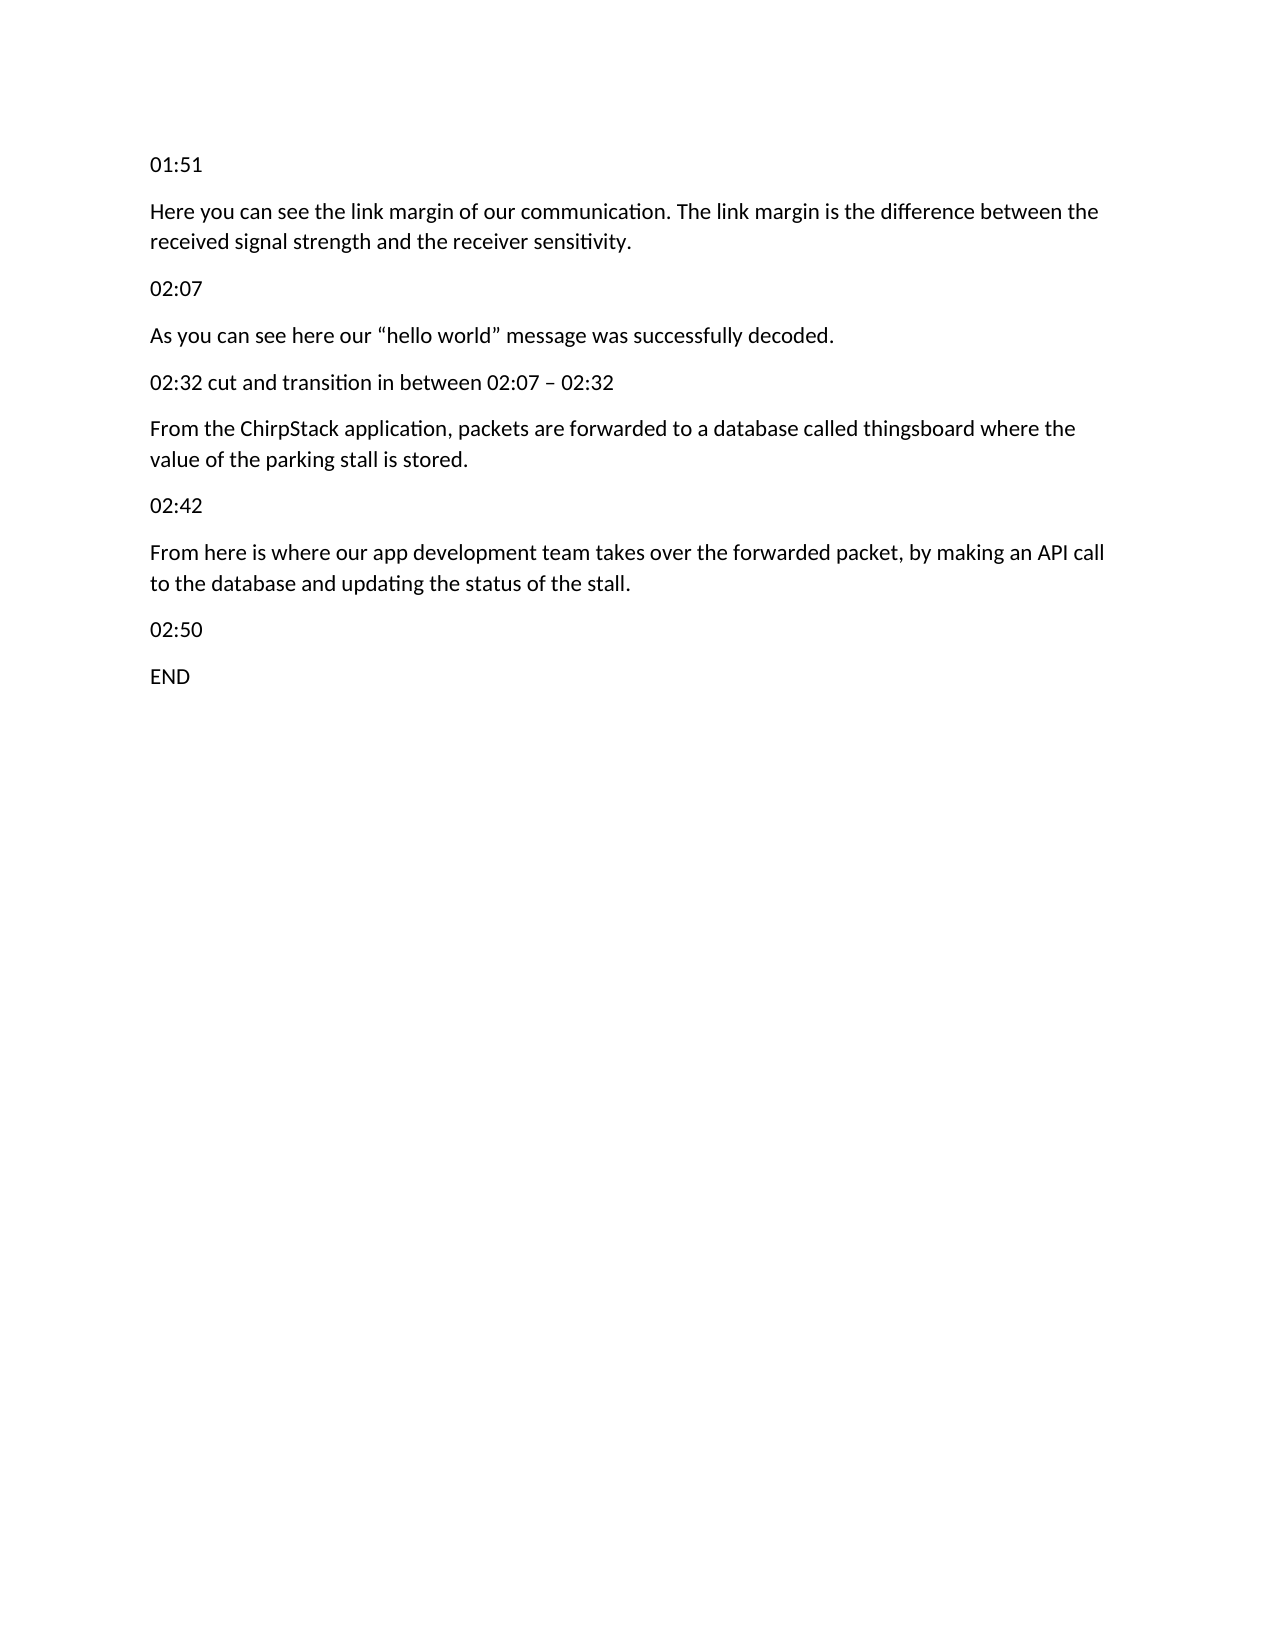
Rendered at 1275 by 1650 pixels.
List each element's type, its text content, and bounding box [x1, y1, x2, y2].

text 02:50 [150, 616, 1125, 644]
text From here is where our app development team takes over the forwarded packet, by making an API call to the database and updating the status of the stall. [150, 538, 1125, 597]
text 02:32 cut and transition in between 02:07 – 02:32 [150, 368, 1125, 396]
text 02:42 [150, 492, 1125, 520]
text 01:51 [150, 150, 1125, 178]
text END [150, 662, 1125, 691]
text Here you can see the link margin of our communication. The link margin is the difference between the received signal strength and the receiver sensitivity. [150, 197, 1125, 255]
text 02:07 [150, 274, 1125, 302]
text As you can see here our “hello world” message was successfully decoded. [150, 321, 1125, 349]
text From the ChirpStack application, packets are forwarded to a database called thingsboard where the value of the parking stall is stored. [150, 414, 1125, 473]
